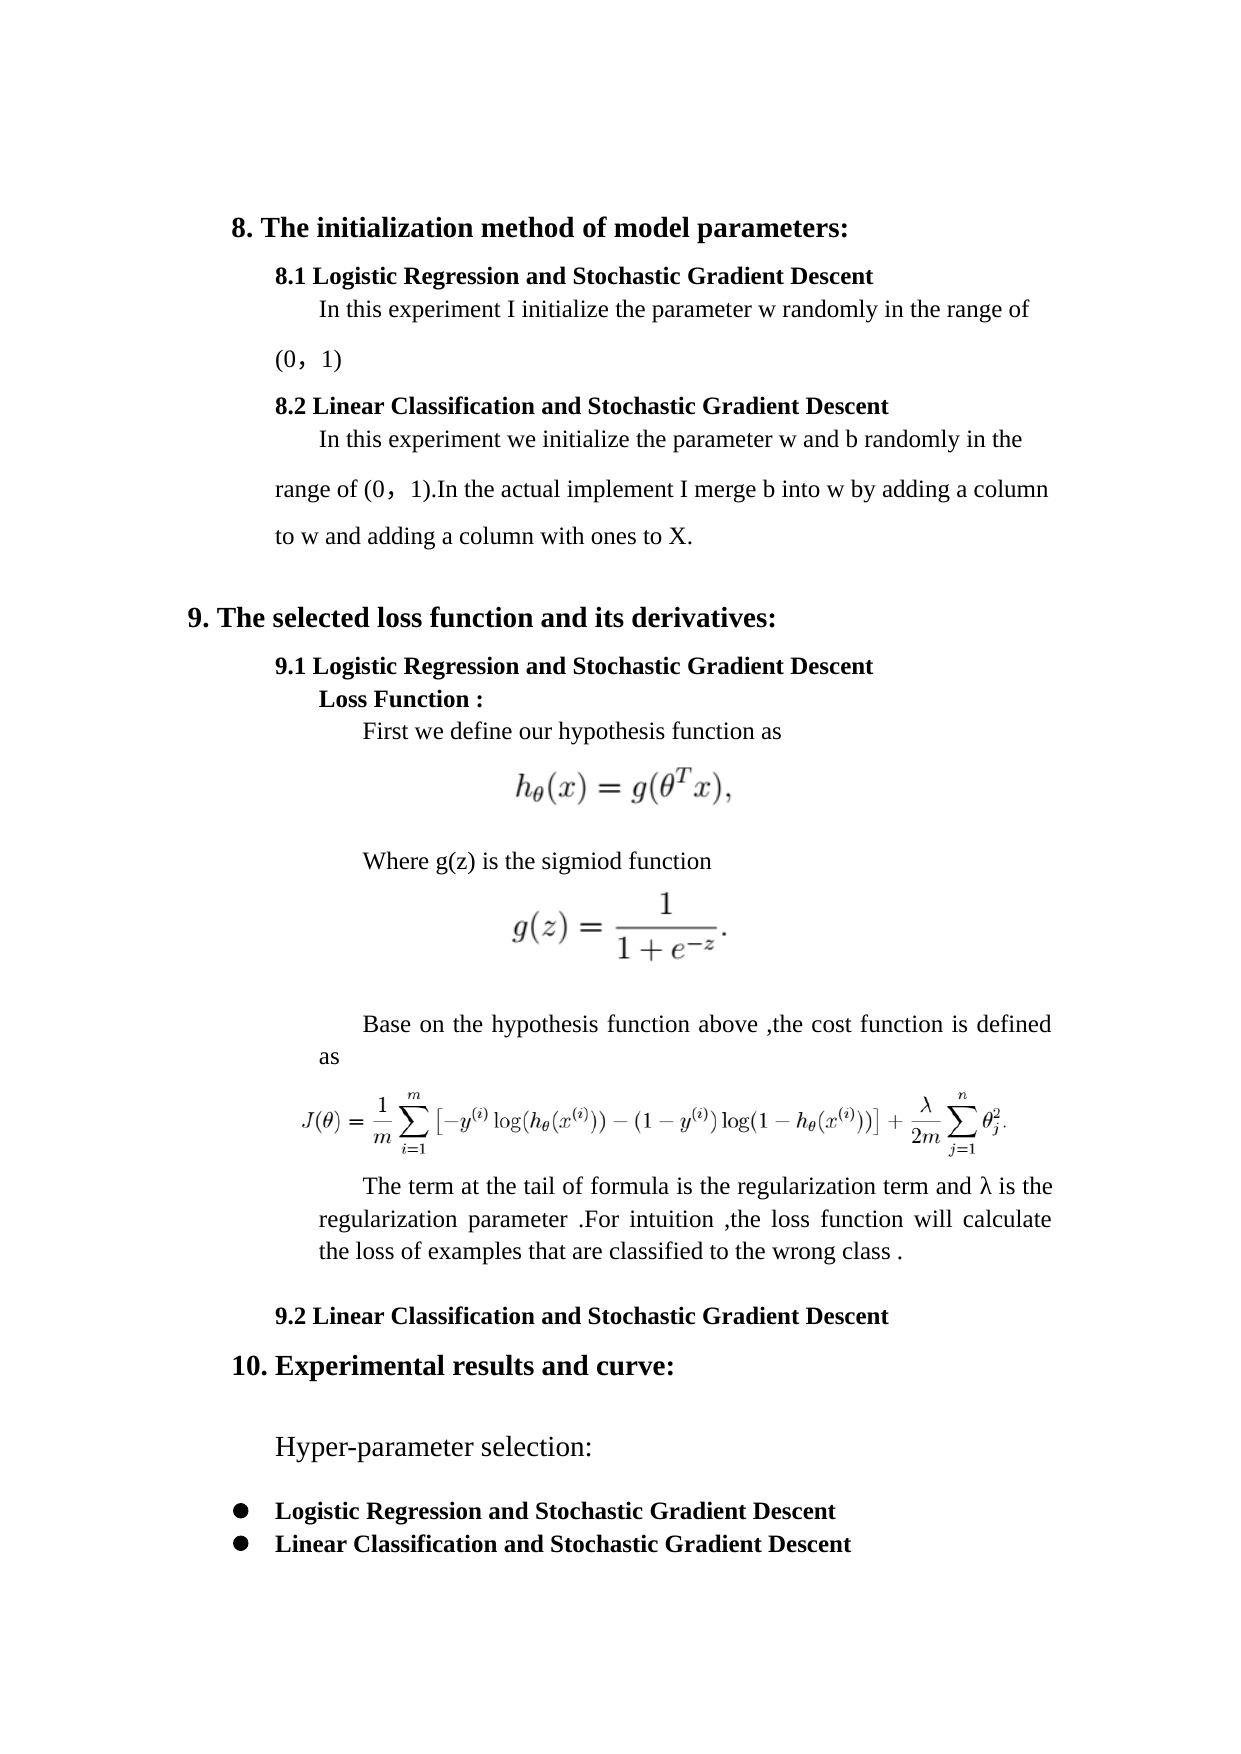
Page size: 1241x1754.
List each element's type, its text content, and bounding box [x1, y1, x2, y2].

list 8.1 Logistic Regression and Stochastic Gradient Descent [231, 259, 1053, 292]
text 8.2 Linear Classification and Stochastic Gradient Descent [231, 389, 1053, 422]
text 8. The initialization method of model parameters: [187, 194, 1053, 259]
picture [281, 1072, 1022, 1166]
list First we define our hypothesis function as [319, 714, 1053, 747]
list Where g(z) is the sigmiod function [319, 844, 1053, 877]
picture [476, 747, 764, 827]
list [187, 1494, 1053, 1527]
text 10. Experimental results and curve: [187, 1332, 1053, 1397]
picture [490, 877, 750, 984]
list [187, 1527, 1053, 1559]
subtitle Hyper-parameter selection: [231, 1413, 1053, 1478]
list In this experiment we initialize the parameter w and b randomly in the range of (0，1).In the actual implement I merge b into w by adding a column to w and adding a column with ones to X. [275, 422, 1053, 552]
text 9.2 Linear Classification and Stochastic Gradient Descent [231, 1299, 1053, 1332]
list 9.1 Logistic Regression and Stochastic Gradient Descent [231, 649, 1053, 682]
list The selected loss function and its derivatives: [187, 584, 1053, 649]
list In this experiment I initialize the parameter w randomly in the range of (0，1) [275, 292, 1053, 389]
list Loss Function : [275, 682, 1053, 714]
list The term at the tail of formula is the regularization term and λ is the regularization parameter .For intuition ,the loss function will calculate the loss of examples that are classified to the wrong class . [319, 1169, 1053, 1267]
list Base on the hypothesis function above ,the cost function is defined as [319, 1007, 1053, 1072]
